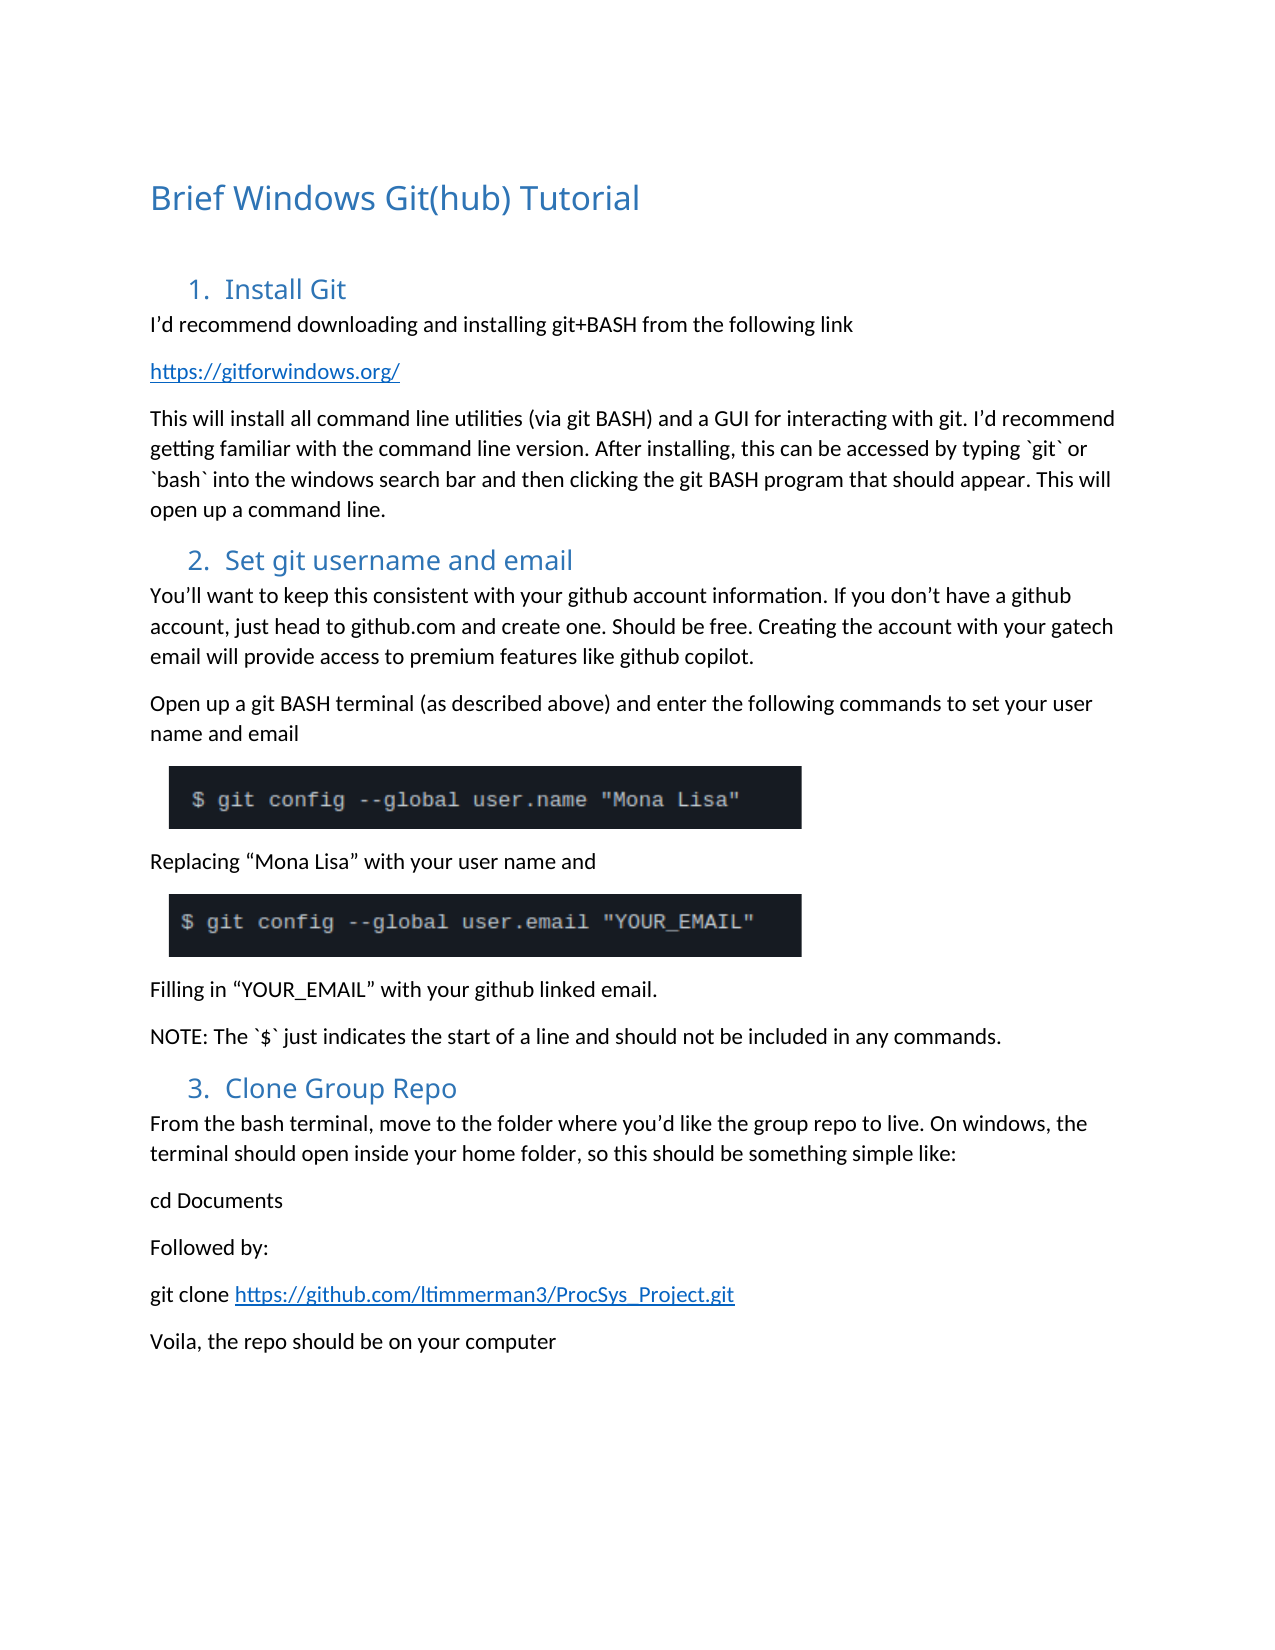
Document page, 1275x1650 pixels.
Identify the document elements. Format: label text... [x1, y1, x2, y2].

text cd Documents [150, 1186, 1125, 1214]
text I’d recommend downloading and installing git+BASH from the following link [150, 311, 1125, 339]
text git clone https://github.com/ltimmerman3/ProcSys_Project.git [150, 1280, 1125, 1308]
text NOTE: The `$` just indicates the start of a line and should not be included in any commands. [150, 1022, 1125, 1051]
text https://gitforwindows.org/ [150, 357, 1125, 386]
text Open up a git BASH terminal (as described above) and enter the following commands to set your user name and email [150, 689, 1125, 747]
text This will install all command line utilities (via git BASH) and a GUI for interacting with git. I’d recommend getting familiar with the command line version. After installing, this can be accessed by typing `git` or `bash` into the windows search bar and then clicking the git BASH program that should appear. This will open up a command line. [150, 404, 1125, 523]
text From the bash terminal, move to the folder where you’d like the group repo to live. On windows, the terminal should open inside your home folder, so this should be something simple like: [150, 1109, 1125, 1167]
subtitle Brief Windows Git(hub) Tutorial [150, 175, 1125, 220]
subtitle Install Git [187, 271, 1125, 308]
text Replacing “Mona Lisa” with your user name and [150, 847, 1125, 875]
text You’ll want to keep this consistent with your github account information. If you don’t have a github account, just head to github.com and create one. Should be free. Creating the account with your gatech email will provide access to premium features like github copilot. [150, 582, 1125, 670]
text Followed by: [150, 1233, 1125, 1261]
subtitle Clone Group Repo [187, 1069, 1125, 1106]
text Filling in “YOUR_EMAIL” with your github linked email. [150, 976, 1125, 1004]
subtitle Set git username and email [187, 542, 1125, 579]
text Voila, the repo should be on your computer [150, 1327, 1125, 1355]
